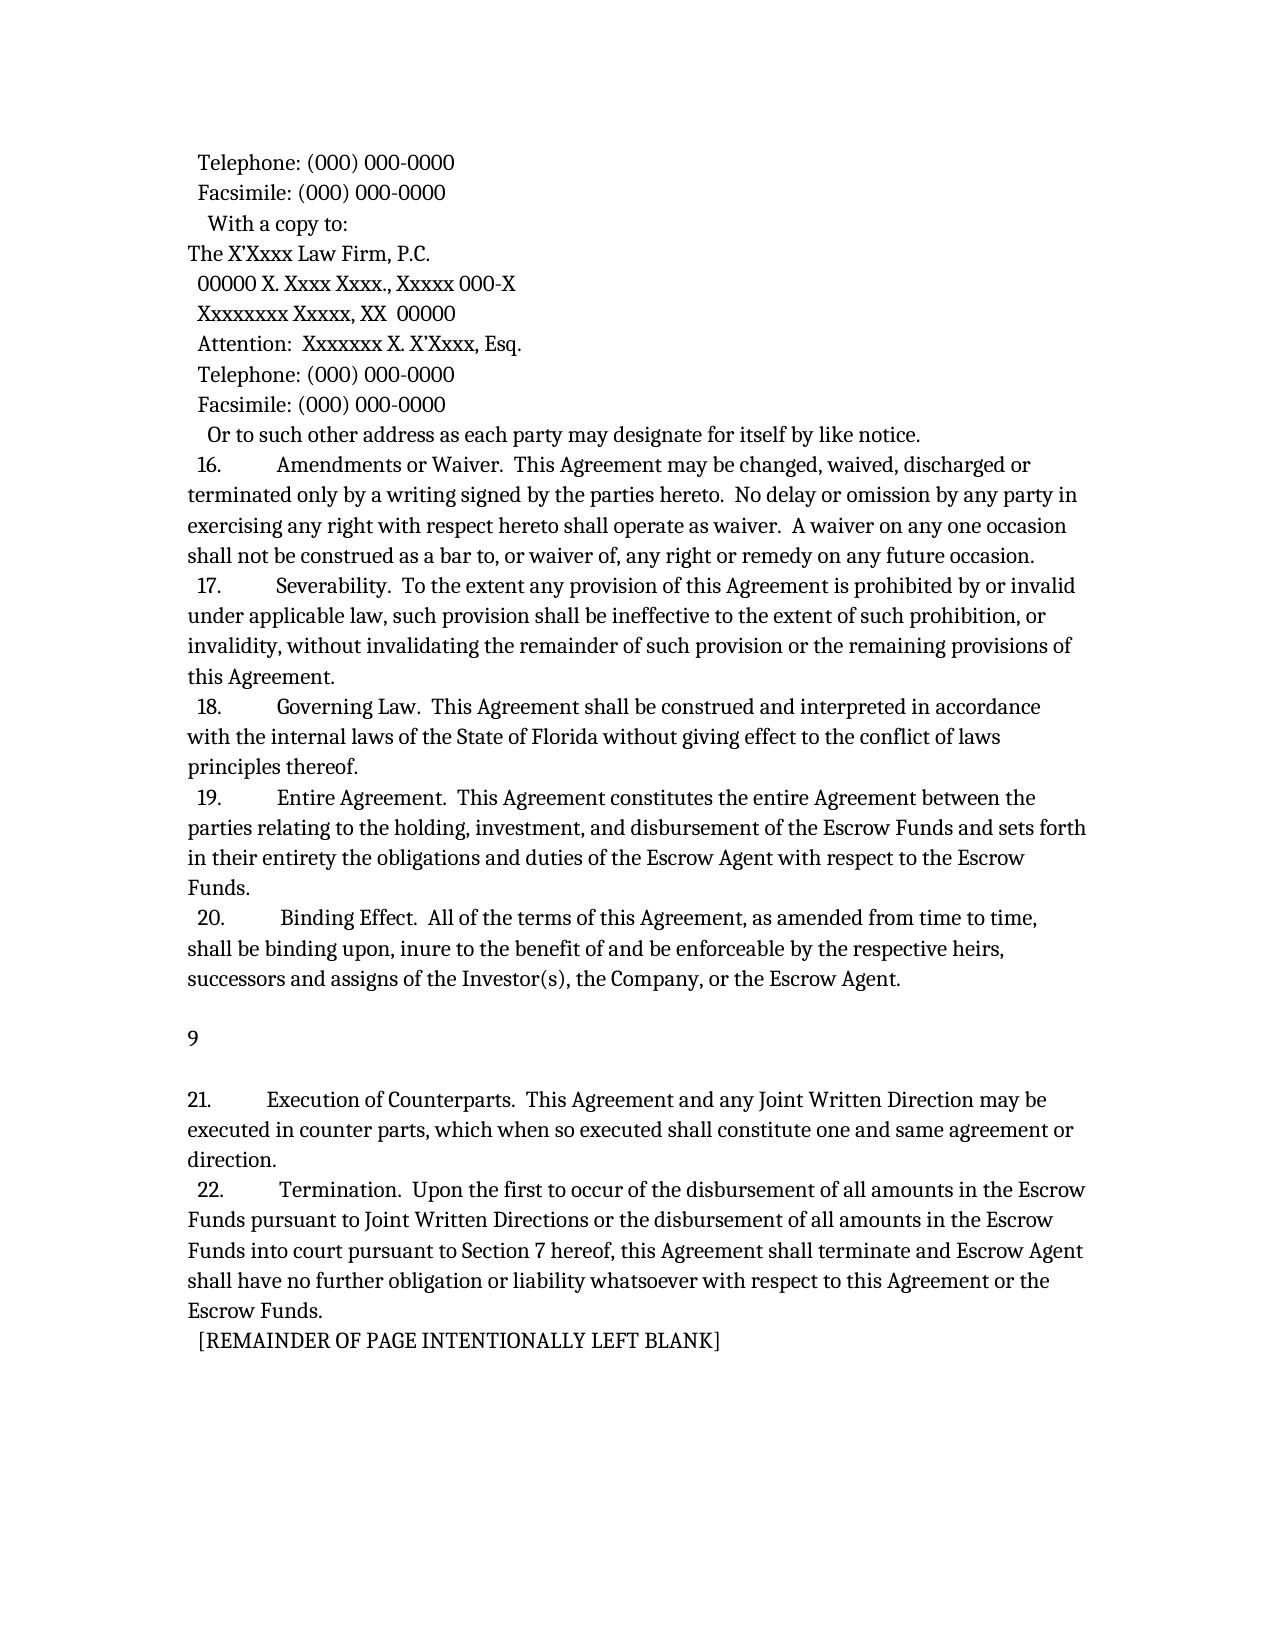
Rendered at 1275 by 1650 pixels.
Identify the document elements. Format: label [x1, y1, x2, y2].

text [187, 150, 1087, 1475]
